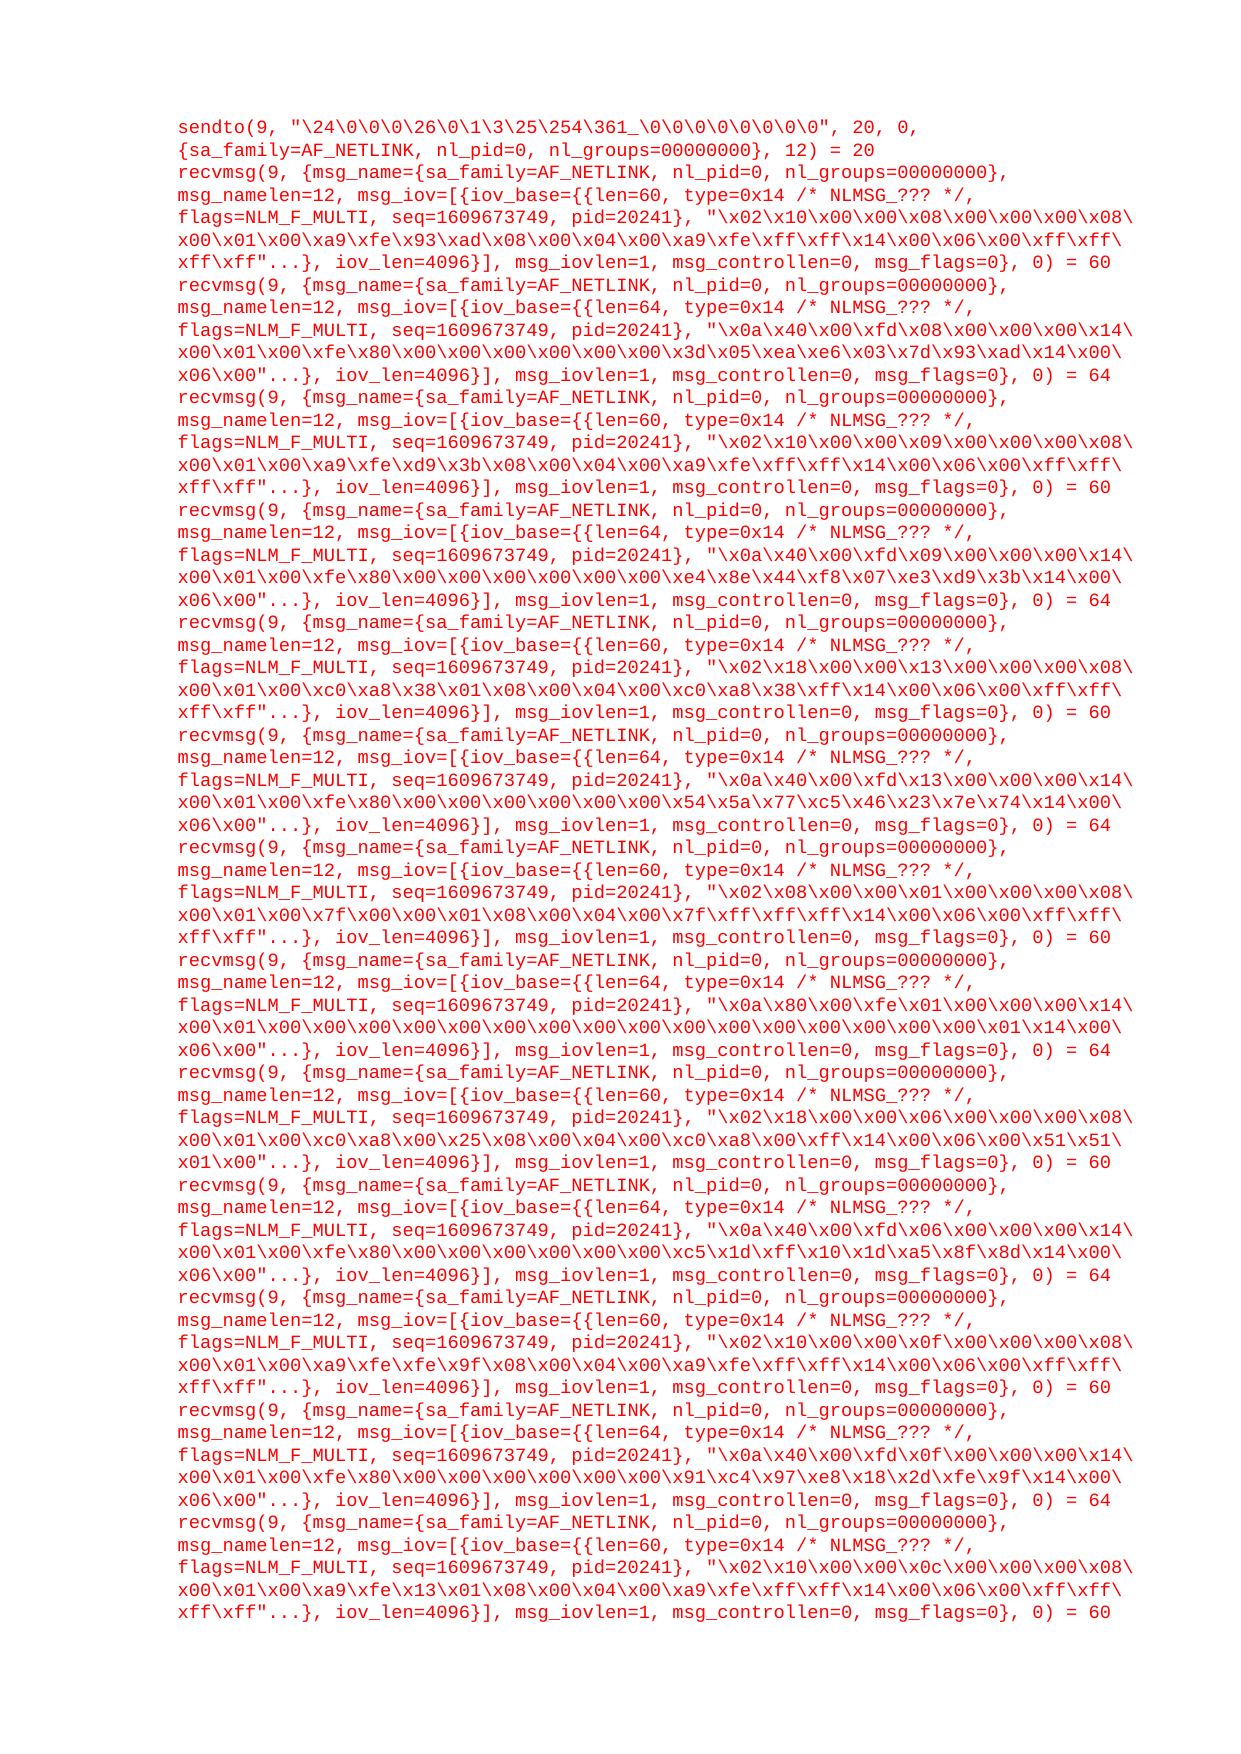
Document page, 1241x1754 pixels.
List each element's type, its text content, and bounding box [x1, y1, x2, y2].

text recvmsg(9, {msg_name={sa_family=AF_NETLINK, nl_pid=0, nl_groups=00000000}, msg_namelen=12, msg_iov=[{iov_base={{len=64, type=0x14 /* NLMSG_??? */, flags=NLM_F_MULTI, seq=1609673749, pid=20241}, "\x0a\x80\x00\xfe\x01\x00\x00\x00\x14\x00\x01\x00\x00\x00\x00\x00\x00\x00\x00\x00\x00\x00\x00\x00\x00\x00\x00\x01\x14\x00\x06\x00"...}, iov_len=4096}], msg_iovlen=1, msg_controllen=0, msg_flags=0}, 0) = 64 [177, 951, 1152, 1062]
text recvmsg(9, {msg_name={sa_family=AF_NETLINK, nl_pid=0, nl_groups=00000000}, msg_namelen=12, msg_iov=[{iov_base={{len=64, type=0x14 /* NLMSG_??? */, flags=NLM_F_MULTI, seq=1609673749, pid=20241}, "\x0a\x40\x00\xfd\x09\x00\x00\x00\x14\x00\x01\x00\xfe\x80\x00\x00\x00\x00\x00\x00\xe4\x8e\x44\xf8\x07\xe3\xd9\x3b\x14\x00\x06\x00"...}, iov_len=4096}], msg_iovlen=1, msg_controllen=0, msg_flags=0}, 0) = 64 [177, 501, 1152, 612]
text recvmsg(9, {msg_name={sa_family=AF_NETLINK, nl_pid=0, nl_groups=00000000}, msg_namelen=12, msg_iov=[{iov_base={{len=60, type=0x14 /* NLMSG_??? */, flags=NLM_F_MULTI, seq=1609673749, pid=20241}, "\x02\x10\x00\x00\x08\x00\x00\x00\x08\x00\x01\x00\xa9\xfe\x93\xad\x08\x00\x04\x00\xa9\xfe\xff\xff\x14\x00\x06\x00\xff\xff\xff\xff"...}, iov_len=4096}], msg_iovlen=1, msg_controllen=0, msg_flags=0}, 0) = 60 [177, 163, 1152, 274]
text recvmsg(9, {msg_name={sa_family=AF_NETLINK, nl_pid=0, nl_groups=00000000}, msg_namelen=12, msg_iov=[{iov_base={{len=60, type=0x14 /* NLMSG_??? */, flags=NLM_F_MULTI, seq=1609673749, pid=20241}, "\x02\x18\x00\x00\x06\x00\x00\x00\x08\x00\x01\x00\xc0\xa8\x00\x25\x08\x00\x04\x00\xc0\xa8\x00\xff\x14\x00\x06\x00\x51\x51\x01\x00"...}, iov_len=4096}], msg_iovlen=1, msg_controllen=0, msg_flags=0}, 0) = 60 [177, 1063, 1152, 1174]
text recvmsg(9, {msg_name={sa_family=AF_NETLINK, nl_pid=0, nl_groups=00000000}, msg_namelen=12, msg_iov=[{iov_base={{len=64, type=0x14 /* NLMSG_??? */, flags=NLM_F_MULTI, seq=1609673749, pid=20241}, "\x0a\x40\x00\xfd\x0f\x00\x00\x00\x14\x00\x01\x00\xfe\x80\x00\x00\x00\x00\x00\x00\x91\xc4\x97\xe8\x18\x2d\xfe\x9f\x14\x00\x06\x00"...}, iov_len=4096}], msg_iovlen=1, msg_controllen=0, msg_flags=0}, 0) = 64 [177, 1401, 1152, 1512]
text recvmsg(9, {msg_name={sa_family=AF_NETLINK, nl_pid=0, nl_groups=00000000}, msg_namelen=12, msg_iov=[{iov_base={{len=60, type=0x14 /* NLMSG_??? */, flags=NLM_F_MULTI, seq=1609673749, pid=20241}, "\x02\x18\x00\x00\x13\x00\x00\x00\x08\x00\x01\x00\xc0\xa8\x38\x01\x08\x00\x04\x00\xc0\xa8\x38\xff\x14\x00\x06\x00\xff\xff\xff\xff"...}, iov_len=4096}], msg_iovlen=1, msg_controllen=0, msg_flags=0}, 0) = 60 [177, 613, 1152, 724]
text recvmsg(9, {msg_name={sa_family=AF_NETLINK, nl_pid=0, nl_groups=00000000}, msg_namelen=12, msg_iov=[{iov_base={{len=60, type=0x14 /* NLMSG_??? */, flags=NLM_F_MULTI, seq=1609673749, pid=20241}, "\x02\x10\x00\x00\x0f\x00\x00\x00\x08\x00\x01\x00\xa9\xfe\xfe\x9f\x08\x00\x04\x00\xa9\xfe\xff\xff\x14\x00\x06\x00\xff\xff\xff\xff"...}, iov_len=4096}], msg_iovlen=1, msg_controllen=0, msg_flags=0}, 0) = 60 [177, 1288, 1152, 1399]
text sendto(9, "\24\0\0\0\26\0\1\3\25\254\361_\0\0\0\0\0\0\0\0", 20, 0, {sa_family=AF_NETLINK, nl_pid=0, nl_groups=00000000}, 12) = 20 [177, 118, 1152, 162]
text recvmsg(9, {msg_name={sa_family=AF_NETLINK, nl_pid=0, nl_groups=00000000}, msg_namelen=12, msg_iov=[{iov_base={{len=64, type=0x14 /* NLMSG_??? */, flags=NLM_F_MULTI, seq=1609673749, pid=20241}, "\x0a\x40\x00\xfd\x13\x00\x00\x00\x14\x00\x01\x00\xfe\x80\x00\x00\x00\x00\x00\x00\x54\x5a\x77\xc5\x46\x23\x7e\x74\x14\x00\x06\x00"...}, iov_len=4096}], msg_iovlen=1, msg_controllen=0, msg_flags=0}, 0) = 64 [177, 726, 1152, 837]
text recvmsg(9, {msg_name={sa_family=AF_NETLINK, nl_pid=0, nl_groups=00000000}, msg_namelen=12, msg_iov=[{iov_base={{len=60, type=0x14 /* NLMSG_??? */, flags=NLM_F_MULTI, seq=1609673749, pid=20241}, "\x02\x08\x00\x00\x01\x00\x00\x00\x08\x00\x01\x00\x7f\x00\x00\x01\x08\x00\x04\x00\x7f\xff\xff\xff\x14\x00\x06\x00\xff\xff\xff\xff"...}, iov_len=4096}], msg_iovlen=1, msg_controllen=0, msg_flags=0}, 0) = 60 [177, 838, 1152, 949]
text recvmsg(9, {msg_name={sa_family=AF_NETLINK, nl_pid=0, nl_groups=00000000}, msg_namelen=12, msg_iov=[{iov_base={{len=64, type=0x14 /* NLMSG_??? */, flags=NLM_F_MULTI, seq=1609673749, pid=20241}, "\x0a\x40\x00\xfd\x08\x00\x00\x00\x14\x00\x01\x00\xfe\x80\x00\x00\x00\x00\x00\x00\x3d\x05\xea\xe6\x03\x7d\x93\xad\x14\x00\x06\x00"...}, iov_len=4096}], msg_iovlen=1, msg_controllen=0, msg_flags=0}, 0) = 64 [177, 276, 1152, 387]
text recvmsg(9, {msg_name={sa_family=AF_NETLINK, nl_pid=0, nl_groups=00000000}, msg_namelen=12, msg_iov=[{iov_base={{len=60, type=0x14 /* NLMSG_??? */, flags=NLM_F_MULTI, seq=1609673749, pid=20241}, "\x02\x10\x00\x00\x0c\x00\x00\x00\x08\x00\x01\x00\xa9\xfe\x13\x01\x08\x00\x04\x00\xa9\xfe\xff\xff\x14\x00\x06\x00\xff\xff\xff\xff"...}, iov_len=4096}], msg_iovlen=1, msg_controllen=0, msg_flags=0}, 0) = 60 [177, 1513, 1152, 1624]
text recvmsg(9, {msg_name={sa_family=AF_NETLINK, nl_pid=0, nl_groups=00000000}, msg_namelen=12, msg_iov=[{iov_base={{len=60, type=0x14 /* NLMSG_??? */, flags=NLM_F_MULTI, seq=1609673749, pid=20241}, "\x02\x10\x00\x00\x09\x00\x00\x00\x08\x00\x01\x00\xa9\xfe\xd9\x3b\x08\x00\x04\x00\xa9\xfe\xff\xff\x14\x00\x06\x00\xff\xff\xff\xff"...}, iov_len=4096}], msg_iovlen=1, msg_controllen=0, msg_flags=0}, 0) = 60 [177, 388, 1152, 499]
text recvmsg(9, {msg_name={sa_family=AF_NETLINK, nl_pid=0, nl_groups=00000000}, msg_namelen=12, msg_iov=[{iov_base={{len=64, type=0x14 /* NLMSG_??? */, flags=NLM_F_MULTI, seq=1609673749, pid=20241}, "\x0a\x40\x00\xfd\x06\x00\x00\x00\x14\x00\x01\x00\xfe\x80\x00\x00\x00\x00\x00\x00\xc5\x1d\xff\x10\x1d\xa5\x8f\x8d\x14\x00\x06\x00"...}, iov_len=4096}], msg_iovlen=1, msg_controllen=0, msg_flags=0}, 0) = 64 [177, 1176, 1152, 1287]
